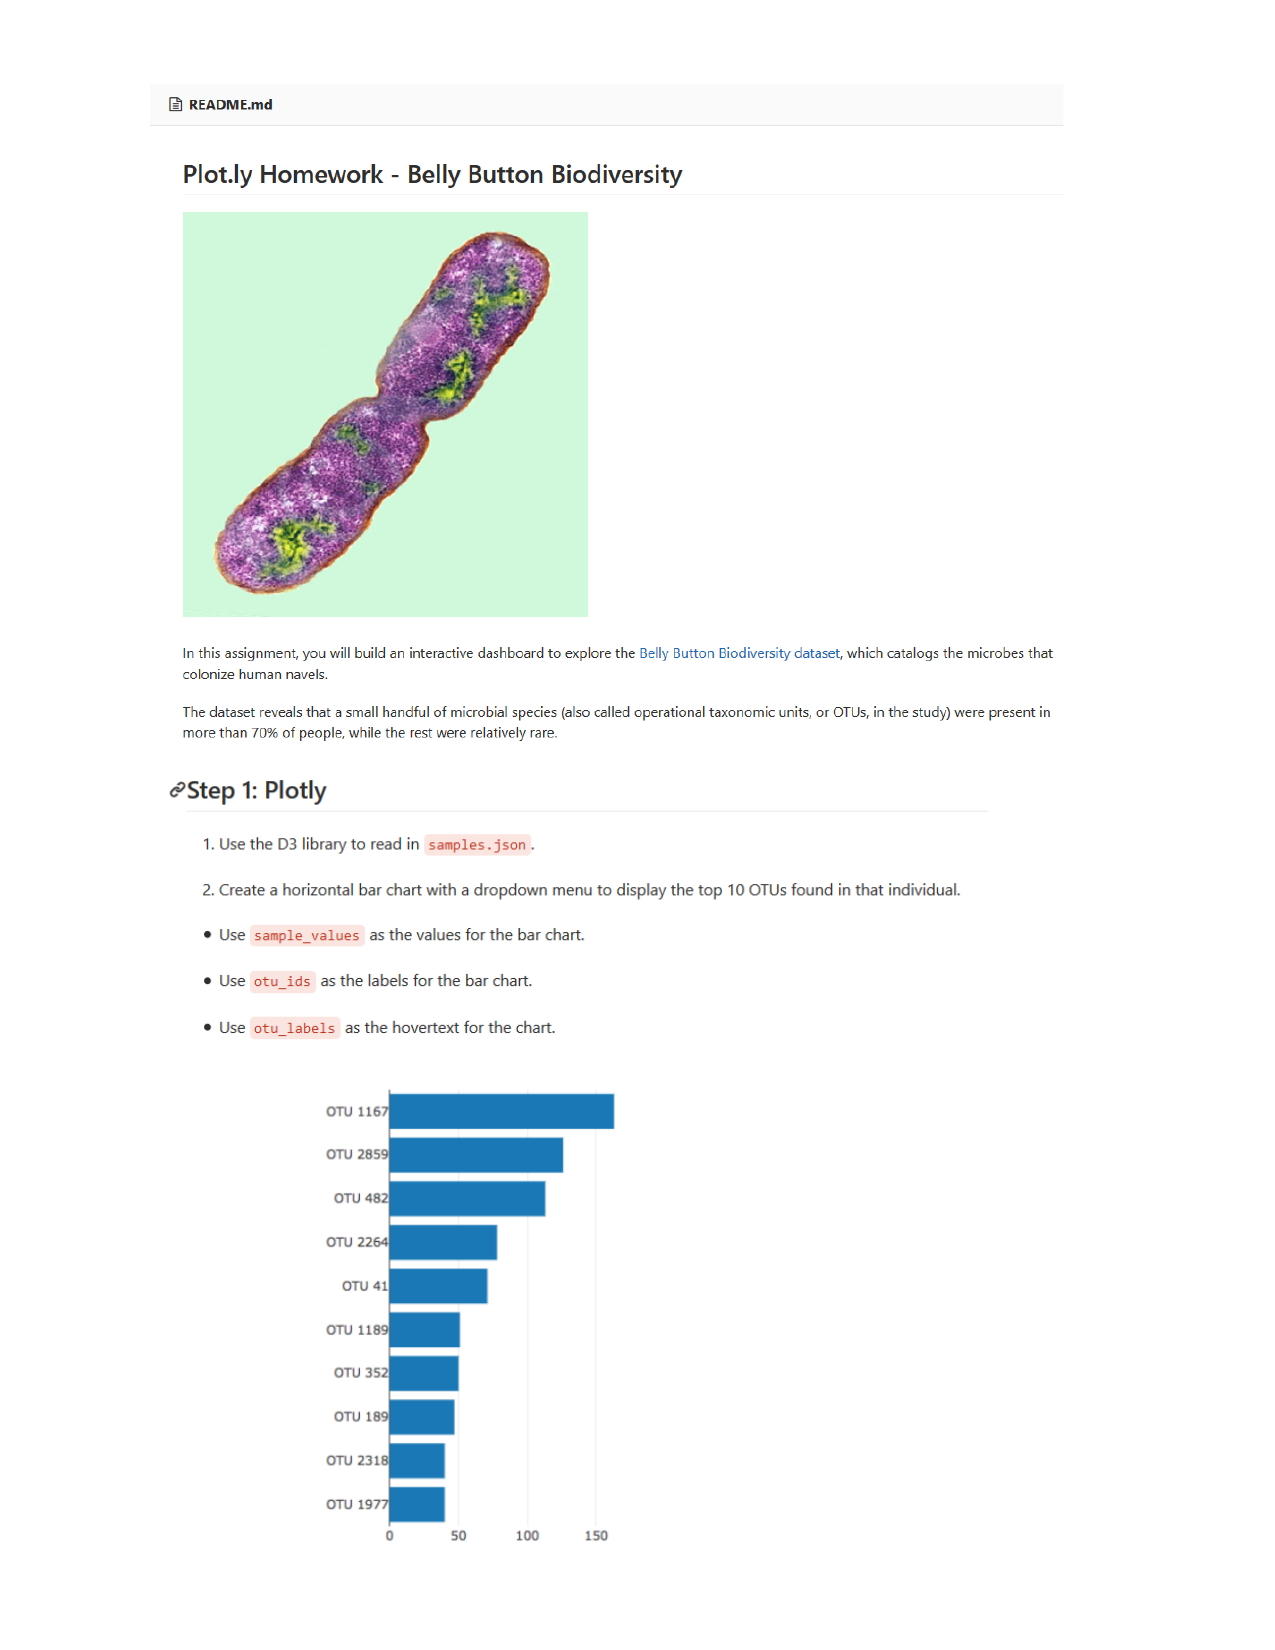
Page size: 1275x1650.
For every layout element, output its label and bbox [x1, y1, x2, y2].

picture [150, 84, 1064, 754]
picture [150, 772, 989, 1549]
